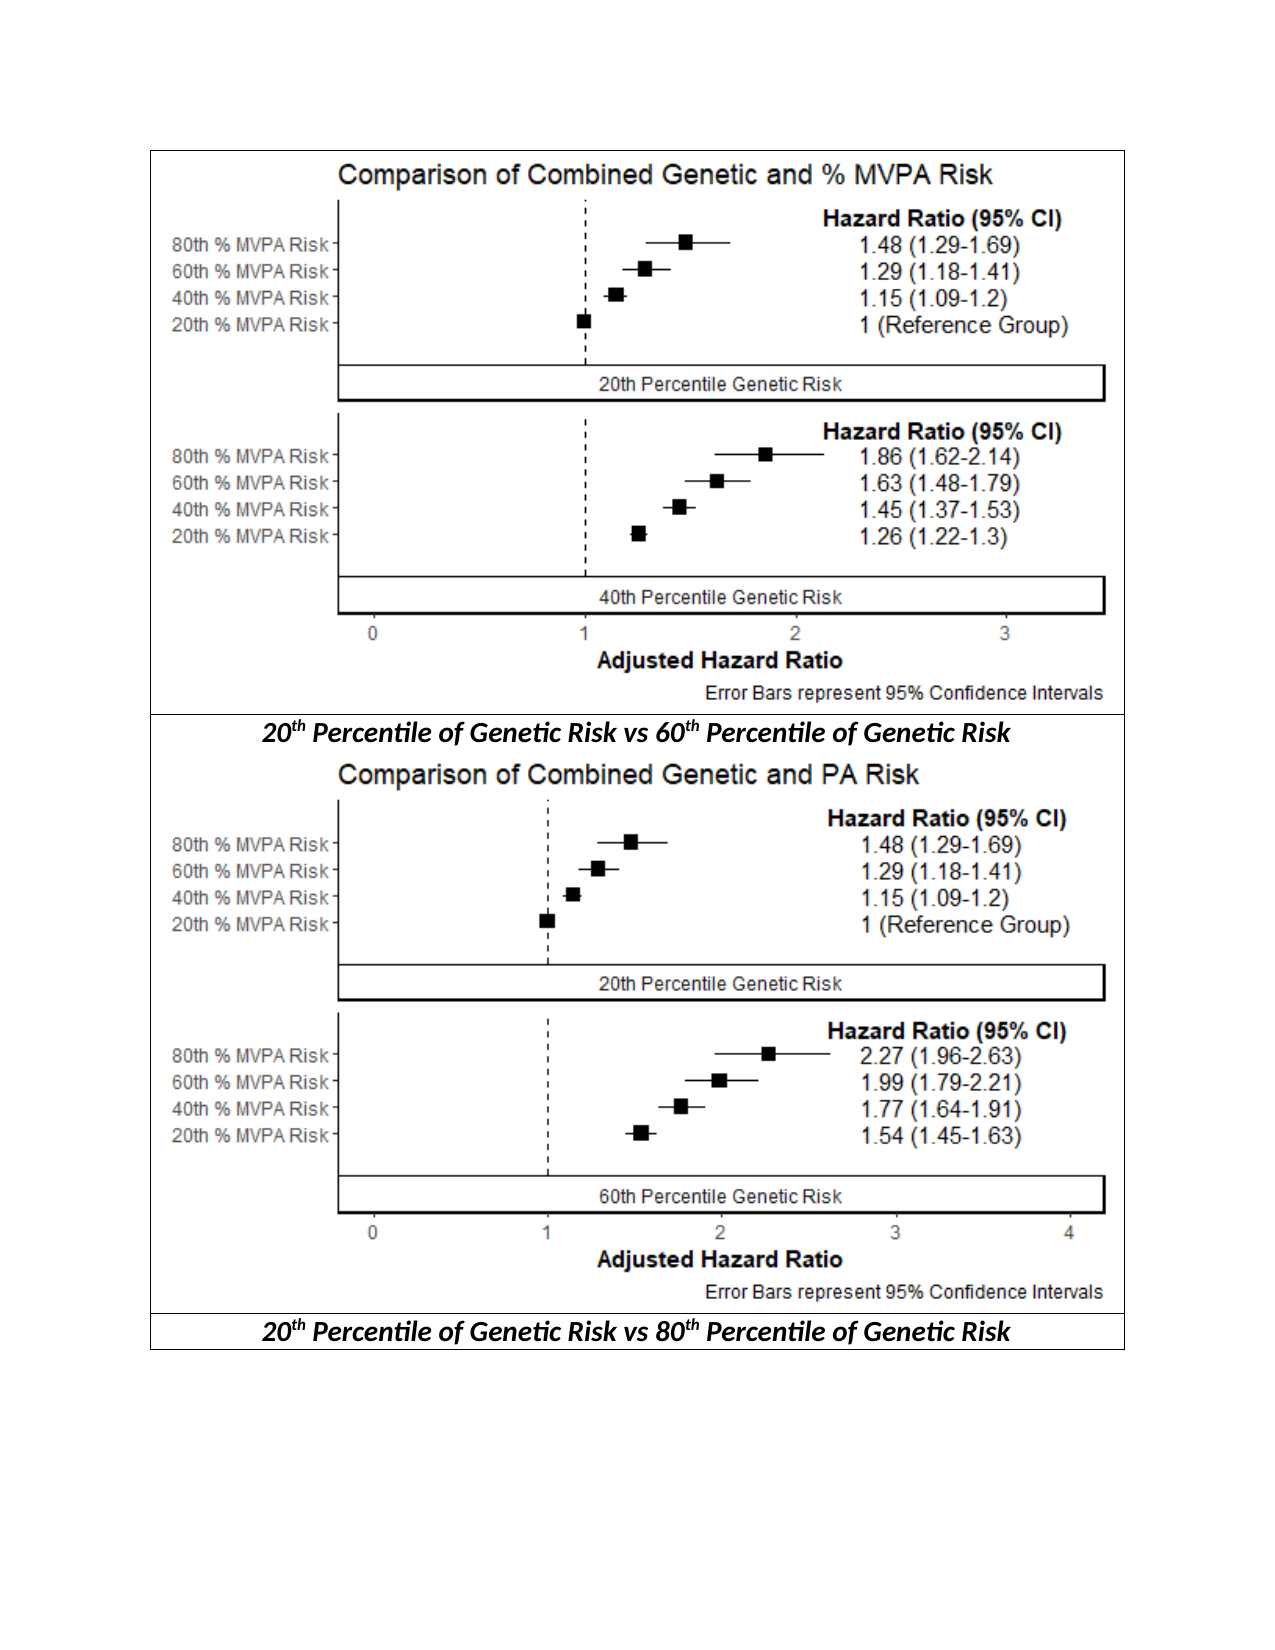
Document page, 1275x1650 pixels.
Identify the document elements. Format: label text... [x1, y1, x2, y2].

picture [161, 750, 1117, 1313]
table_cell 20th Percentile of Genetic Risk vs 80th Percentile of Genetic Risk [151, 1314, 1124, 1349]
picture [161, 151, 1117, 714]
table_cell 20th Percentile of Genetic Risk vs 60th Percentile of Genetic Risk [151, 715, 1124, 1312]
